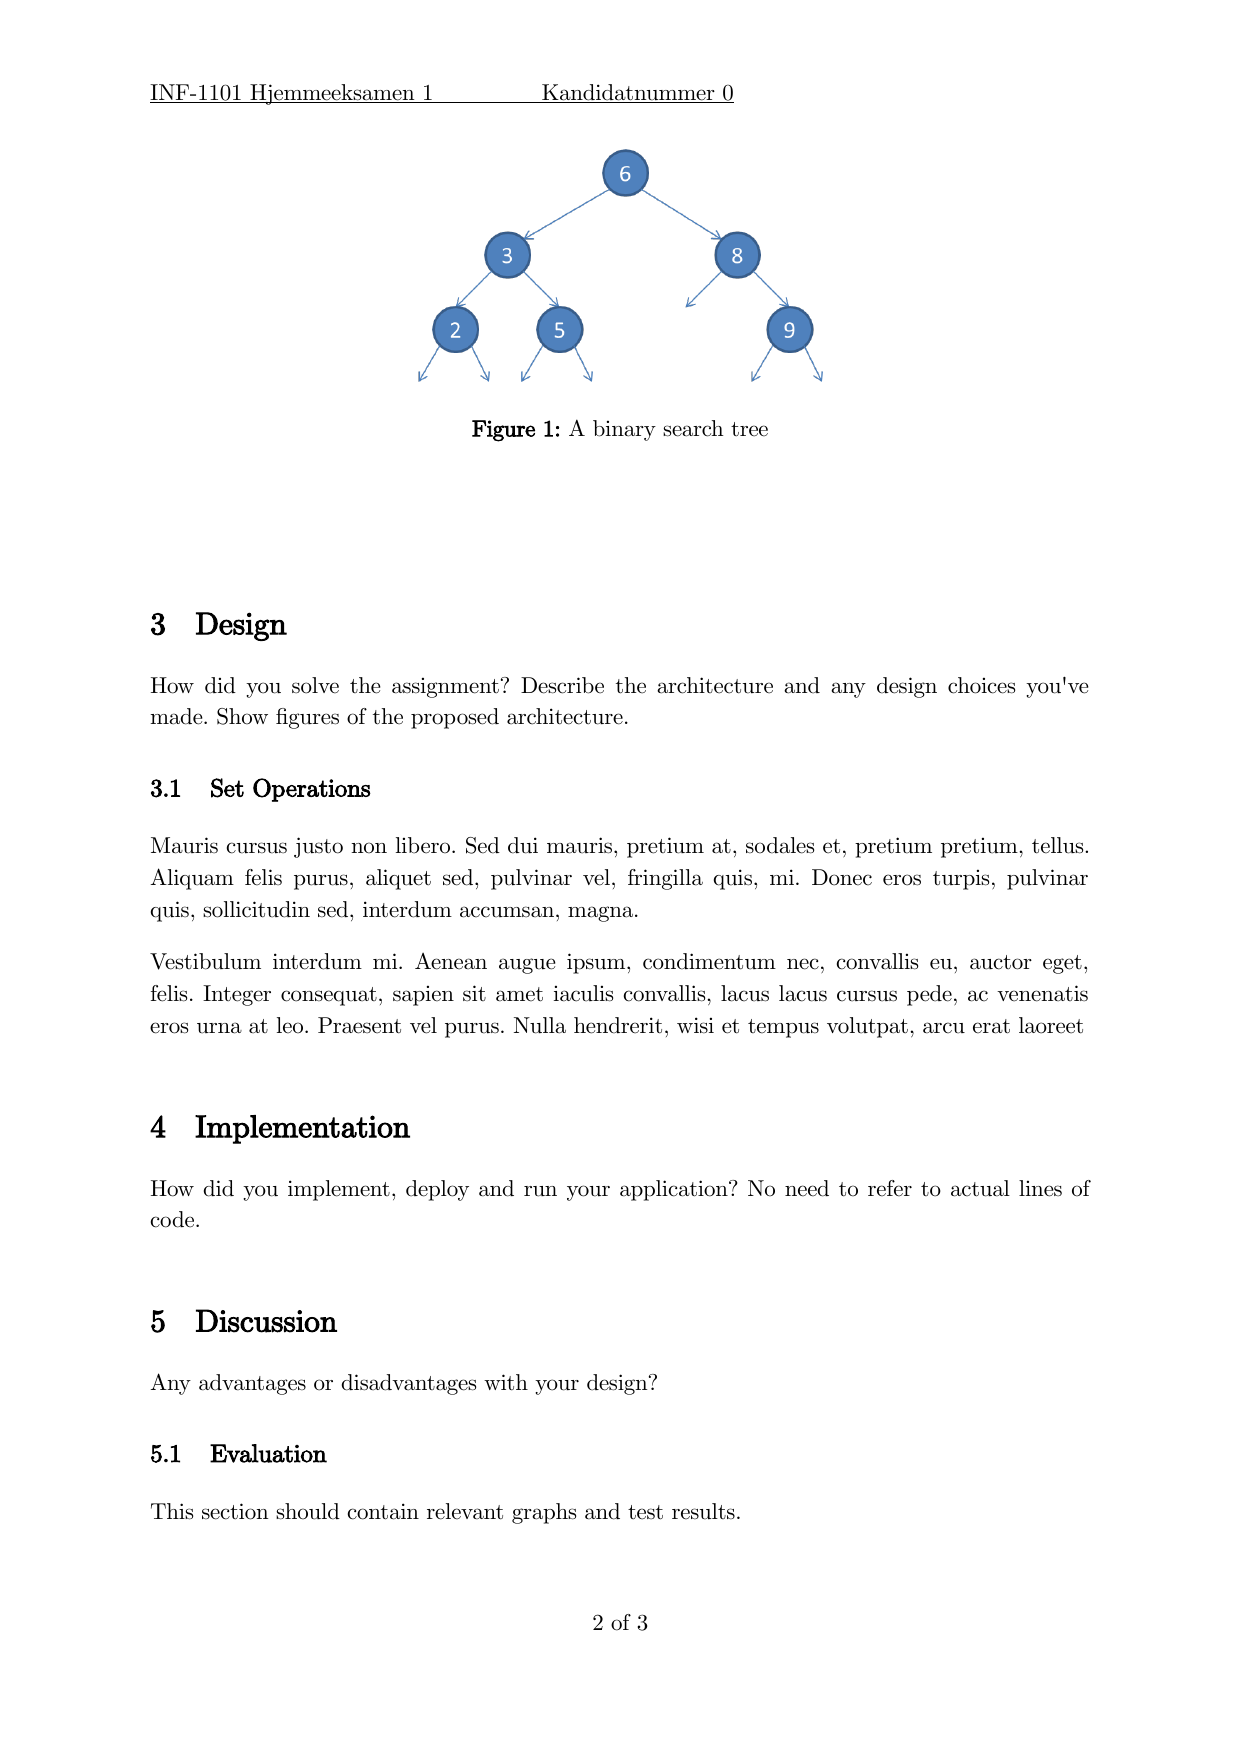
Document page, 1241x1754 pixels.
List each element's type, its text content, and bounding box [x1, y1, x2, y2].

subtitle Evaluation [150, 1433, 1090, 1468]
text How did you solve the assignment? Describe the architecture and any design choices you've made. Show figures of the proposed architecture. [150, 667, 1090, 731]
text Figure 1: A binary search tree [150, 410, 1090, 442]
subtitle Implementation [150, 1102, 1090, 1145]
text How did you implement, deploy and run your application? No need to refer to actual lines of code. [150, 1170, 1090, 1233]
subtitle Design [150, 599, 1090, 642]
text Any advantages or disadvantages with your design? [150, 1364, 1090, 1396]
text This section should contain relevant graphs and test results. [150, 1493, 1090, 1525]
subtitle Set Operations [150, 768, 1090, 803]
text Vestibulum interdum mi. Aenean augue ipsum, condimentum nec, convallis eu, auctor eget, felis. Integer consequat, sapien sit amet iaculis convallis, lacus lacus cursus pede, ac venenatis eros urna at leo. Praesent vel purus. Nulla hendrerit, wisi et tempus volutpat, arcu erat laoreet [150, 944, 1090, 1039]
text Mauris cursus justo non libero. Sed dui mauris, pretium at, sodales et, pretium pretium, tellus. Aliquam felis purus, aliquet sed, pulvinar vel, fringilla quis, mi. Donec eros turpis, pulvinar quis, sollicitudin sed, interdum accumsan, magna. [150, 828, 1090, 923]
subtitle Discussion [150, 1296, 1090, 1339]
picture [410, 149, 830, 390]
